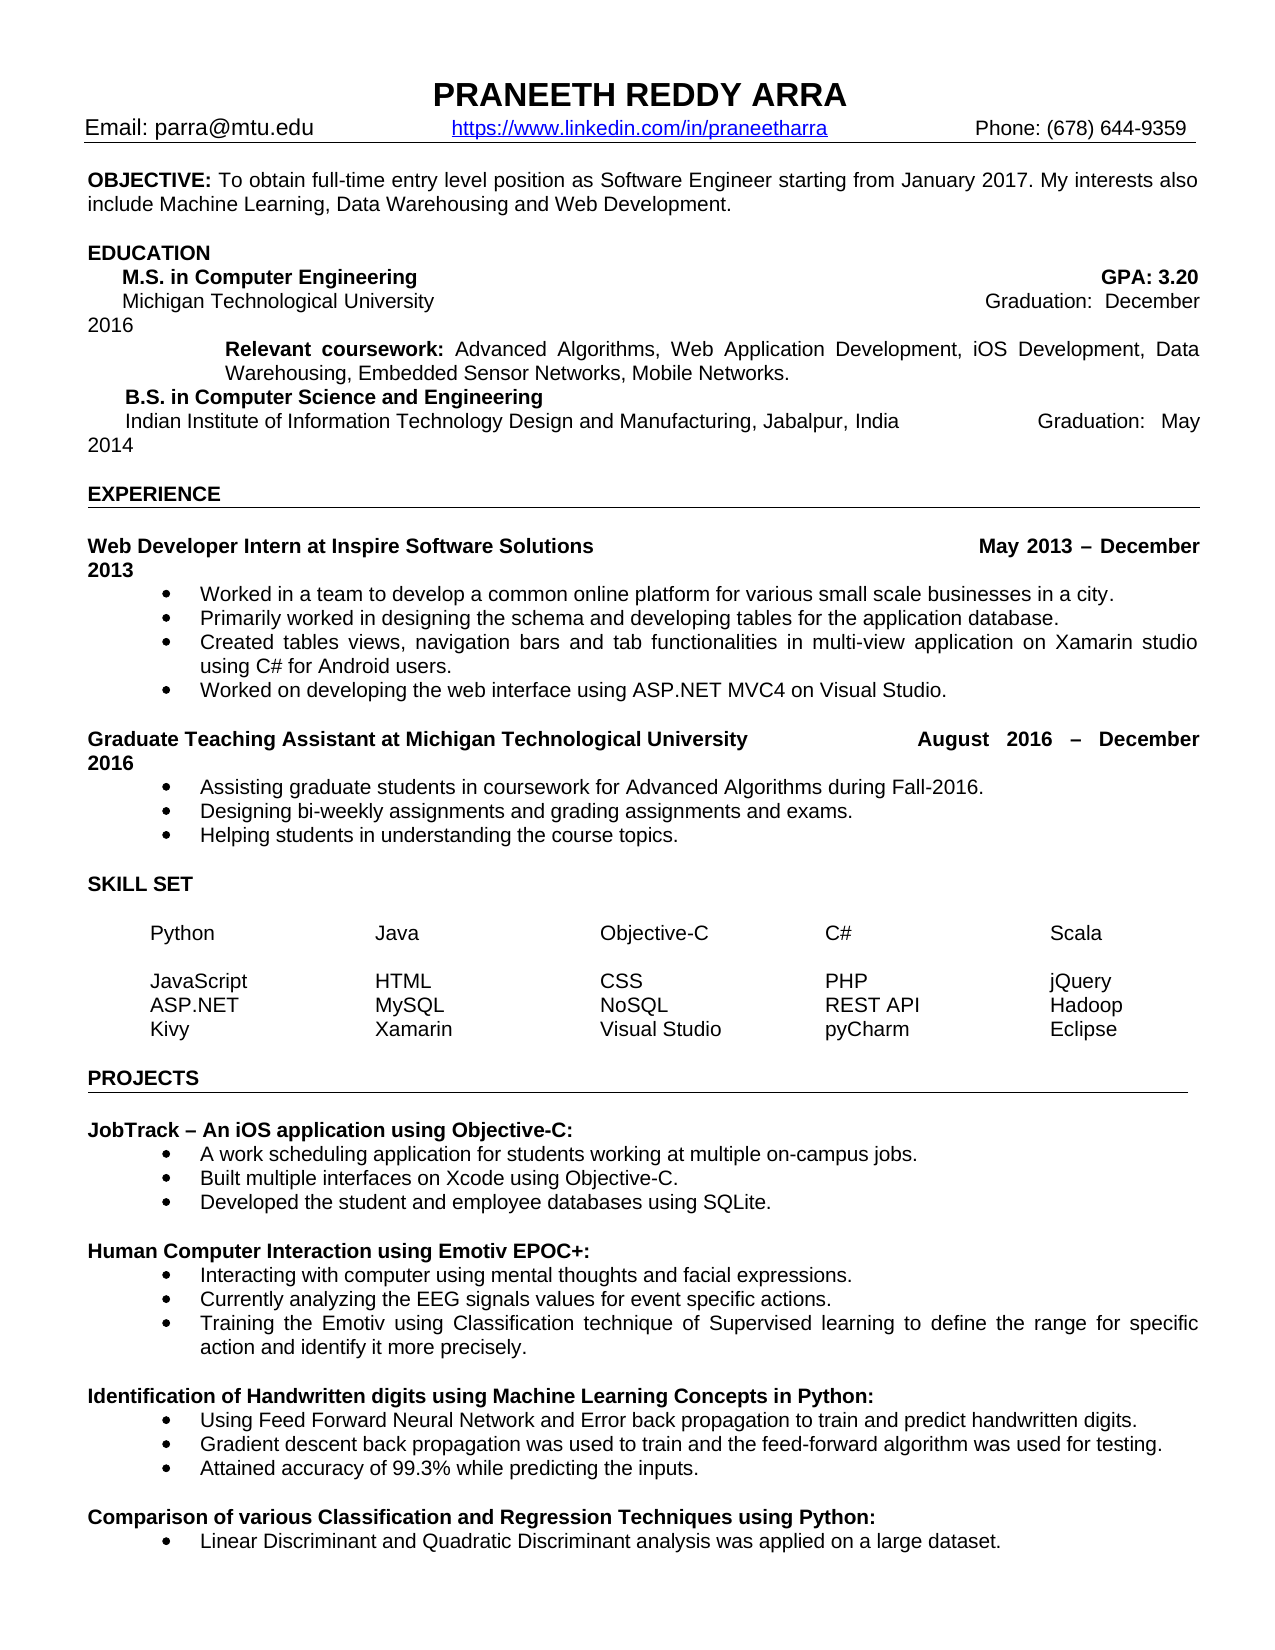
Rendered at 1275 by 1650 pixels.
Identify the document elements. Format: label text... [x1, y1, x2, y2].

subtitle EDUCATION [87, 241, 1200, 265]
subtitle Helping students in understanding the course topics. [162, 823, 1200, 847]
subtitle Human Computer Interaction using Emotiv EPOC+: [87, 1239, 1200, 1263]
subtitle Relevant coursework: Advanced Algorithms, Web Application Development, iOS Development, Data Warehousing, Embedded Sensor Networks, Mobile Networks. [225, 337, 1200, 384]
text JavaScript HTML CSS PHP jQuery [150, 969, 1200, 993]
subtitle Worked in a team to develop a common online platform for various small scale businesses in a city. [162, 581, 1200, 606]
subtitle A work scheduling application for students working at multiple on-campus jobs. [162, 1142, 1200, 1166]
subtitle Worked on developing the web interface using ASP.NET MVC4 on Visual Studio. [162, 678, 1200, 702]
subtitle Attained accuracy of 99.3% while predicting the inputs. [162, 1456, 1200, 1480]
subtitle Designing bi-weekly assignments and grading assignments and exams. [162, 799, 1200, 823]
subtitle M.S. in Computer Engineering GPA: 3.20 [122, 265, 1200, 289]
subtitle Interacting with computer using mental thoughts and facial expressions. [162, 1263, 1200, 1287]
subtitle Built multiple interfaces on Xcode using Objective-C. [162, 1166, 1200, 1190]
subtitle Assisting graduate students in coursework for Advanced Algorithms during Fall-2016. [162, 774, 1200, 799]
subtitle Web Developer Intern at Inspire Software Solutions May 2013 – December 2013 [87, 533, 1200, 581]
text Python Java Objective-C C# Scala [150, 921, 1200, 969]
subtitle Graduate Teaching Assistant at Michigan Technological University August 2016 – December 2016 [87, 727, 1200, 774]
subtitle Currently analyzing the EEG signals values for event specific actions. [162, 1287, 1200, 1311]
subtitle Using Feed Forward Neural Network and Error back propagation to train and predict handwritten digits. [162, 1408, 1200, 1432]
subtitle Linear Discriminant and Quadratic Discriminant analysis was applied on a large dataset. [162, 1529, 1200, 1553]
text ASP.NET MySQL NoSQL REST API Hadoop [150, 993, 1200, 1017]
subtitle EXPERIENCE [87, 481, 1200, 508]
subtitle Michigan Technological University Graduation: December 2016 [87, 289, 1200, 337]
subtitle Primarily worked in designing the schema and developing tables for the application database. [162, 606, 1200, 629]
subtitle Training the Emotiv using Classification technique of Supervised learning to define the range for specific action and identify it more precisely. [162, 1311, 1200, 1359]
text PRANEETH REDDY ARRA [84, 75, 1196, 113]
subtitle Created tables views, navigation bars and tab functionalities in multi-view application on Xamarin studio using C# for Android users. [162, 629, 1200, 678]
text Email: parra@mtu.edu https://www.linkedin.com/in/praneetharra Phone: (678) 644-9359 [84, 113, 1196, 142]
subtitle Identification of Handwritten digits using Machine Learning Concepts in Python: [87, 1384, 1200, 1408]
subtitle Indian Institute of Information Technology Design and Manufacturing, Jabalpur, India Graduation: May 2014 [87, 408, 1200, 456]
text PROJECTS [87, 1066, 1188, 1093]
subtitle SKILL SET [87, 872, 1200, 896]
subtitle Gradient descent back propagation was used to train and the feed-forward algorithm was used for testing. [162, 1432, 1200, 1456]
subtitle Developed the student and employee databases using SQLite. [162, 1190, 1200, 1214]
subtitle Comparison of various Classification and Regression Techniques using Python: [87, 1505, 1200, 1529]
text OBJECTIVE: To obtain full-time entry level position as Software Engineer starting from January 2017. My interests also include Machine Learning, Data Warehousing and Web Development. [87, 168, 1200, 216]
subtitle JobTrack – An iOS application using Objective-C: [87, 1118, 1200, 1142]
text Kivy Xamarin Visual Studio pyCharm Eclipse [150, 1017, 1200, 1041]
subtitle B.S. in Computer Science and Engineering [75, 384, 1200, 408]
